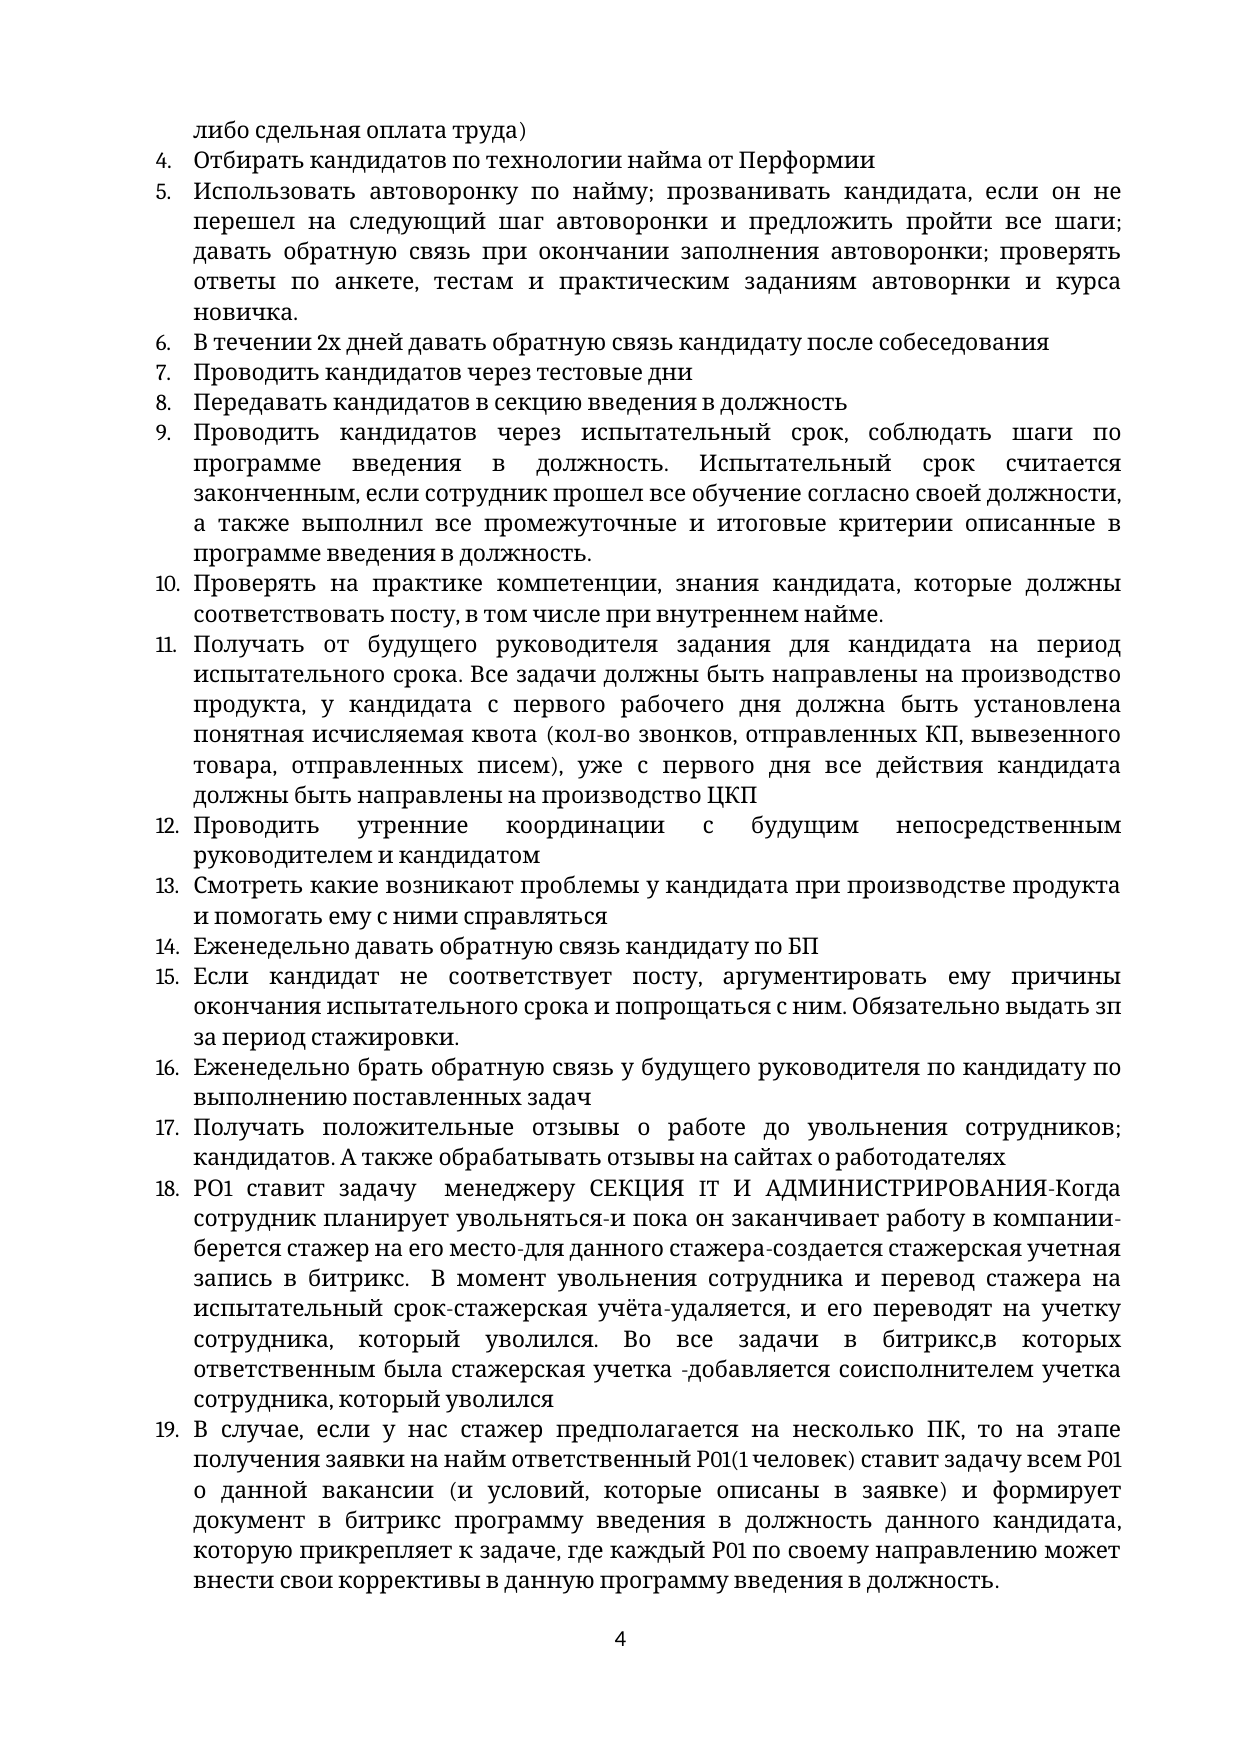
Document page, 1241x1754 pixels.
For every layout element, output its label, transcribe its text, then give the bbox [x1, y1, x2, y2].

list Использовать автоворонку по найму; прозванивать кандидата, если он не перешел на следующий шаг автоворонки и предложить пройти все шаги; давать обратную связь при окончании заполнения автоворонки; проверять ответы по анкете, тестам и практическим заданиям автоворнки и курса новичка. [156, 178, 1122, 326]
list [156, 118, 1122, 144]
list Еженедельно давать обратную связь кандидату по БП [156, 934, 1122, 960]
list Если кандидат не соответствует посту, аргументировать ему причины окончания испытательного срока и попрощаться с ним. Обязательно выдать зп за период стажировки. [156, 964, 1122, 1051]
list В течении 2х дней давать обратную связь кандидату после собеседования [156, 329, 1122, 356]
list Еженедельно брать обратную связь у будущего руководителя по кандидату по выполнению поставленных задач [156, 1054, 1122, 1111]
list Получать от будущего руководителя задания для кандидата на период испытательного срока. Все задачи должны быть направлены на производство продукта, у кандидата с первого рабочего дня должна быть установлена понятная исчисляемая квота (кол-во звонков, отправленных КП, вывезенного товара, отправленных писем), уже с первого дня все действия кандидата должны быть направлены на производство ЦКП [156, 632, 1122, 809]
list Отбирать кандидатов по технологии найма от Перформии [156, 148, 1122, 175]
list В случае, если у нас стажер предполагается на несколько ПК, то на этапе получения заявки на найм ответственный Р01(1 человек) ставит задачу всем Р01 о данной вакансии (и условий, которые описаны в заявке) и формирует документ в битрикс программу введения в должность данного кандидата, которую прикрепляет к задаче, где каждый Р01 по своему направлению может внести свои коррективы в данную программу введения в должность. [156, 1417, 1122, 1594]
list Проводить кандидатов через тестовые дни [156, 360, 1122, 386]
list Передавать кандидатов в секцию введения в должность [156, 390, 1122, 416]
list Проводить кандидатов через испытательный срок, соблюдать шаги по программе введения в должность. Испытательный срок считается законченным, если сотрудник прошел все обучение согласно своей должности, а также выполнил все промежуточные и итоговые критерии описанные в программе введения в должность. [156, 420, 1122, 567]
list Смотреть какие возникают проблемы у кандидата при производстве продукта и помогать ему с ними справляться [156, 873, 1122, 930]
list Получать положительные отзывы о работе до увольнения сотрудников; кандидатов. А также обрабатывать отзывы на сайтах о работодателях [156, 1115, 1122, 1172]
list Проводить утренние координации с будущим непосредственным руководителем и кандидатом [156, 813, 1122, 869]
list Проверять на практике компетенции, знания кандидата, которые должны соответствовать посту, в том числе при внутреннем найме. [156, 571, 1122, 628]
list РО1 ставит задачу менеджеру СЕКЦИЯ IT И АДМИНИСТРИРОВАНИЯ-Когда сотрудник планирует увольняться-и пока он заканчивает работу в компании-берется стажер на его место-для данного стажера-создается стажерская учетная запись в битрикс. В момент увольнения сотрудника и перевод стажера на испытательный срок-стажерская учёта-удаляется, и его переводят на учетку сотрудника, который уволился. Во все задачи в битрикс,в которых ответственным была стажерская учетка -добавляется соисполнителем учетка сотрудника, который уволился [156, 1175, 1122, 1413]
